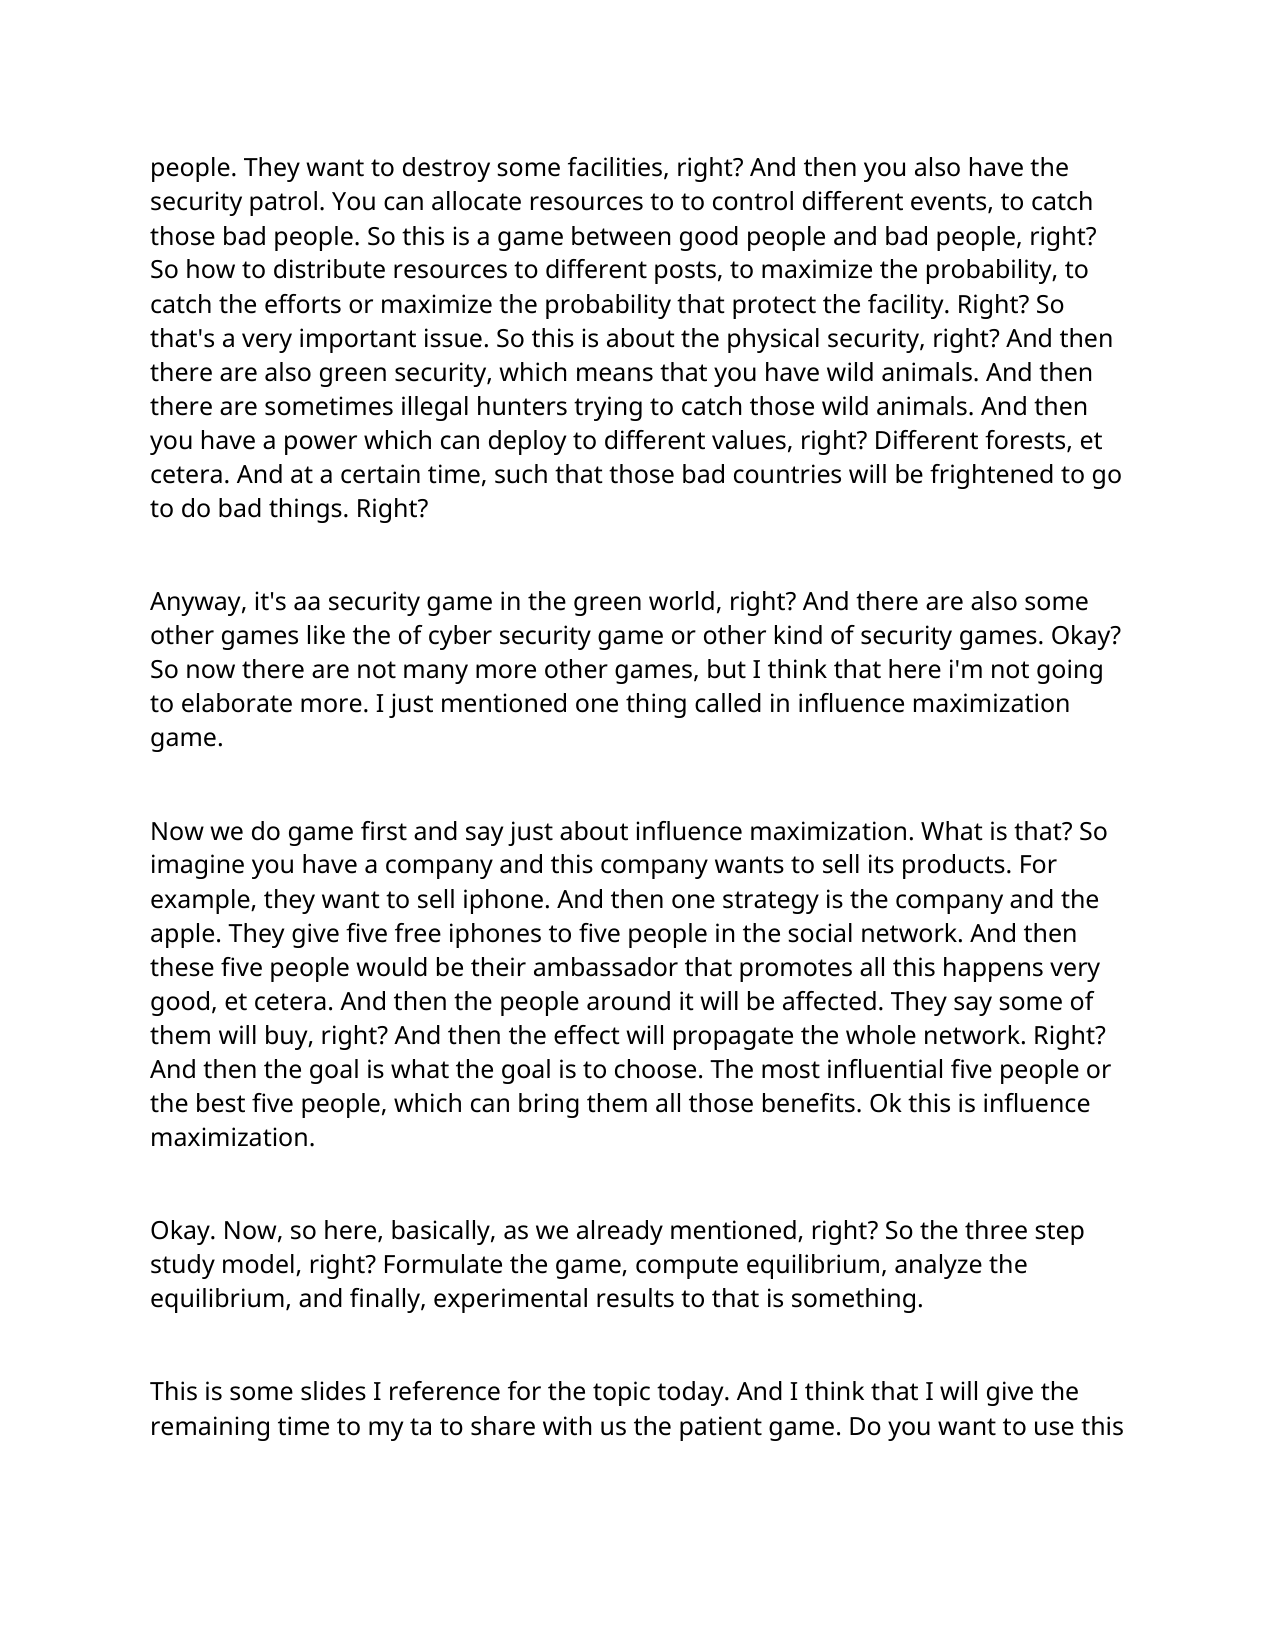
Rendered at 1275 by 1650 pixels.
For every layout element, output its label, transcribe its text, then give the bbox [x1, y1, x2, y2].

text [150, 1340, 1125, 1442]
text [150, 150, 1125, 525]
text Okay. Now, so here, basically, as we already mentioned, right? So the three step study model, right? Formulate the game, compute equilibrium, analyze the equilibrium, and finally, experimental results to that is something. [150, 1179, 1125, 1315]
text Anyway, it's aa security game in the green world, right? And there are also some other games like the of cyber security game or other kind of security games. Okay? So now there are not many more other games, but I think that here i'm not going to elaborate more. I just mentioned one thing called in influence maximization game. [150, 550, 1125, 754]
text Now we do game first and say just about influence maximization. What is that? So imagine you have a company and this company wants to sell its products. For example, they want to sell iphone. And then one strategy is the company and the apple. They give five free iphones to five people in the social network. And then these five people would be their ambassador that promotes all this happens very good, et cetera. And then the people around it will be affected. They say some of them will buy, right? And then the effect will propagate the whole network. Right? And then the goal is what the goal is to choose. The most influential five people or the best five people, which can bring them all those benefits. Ok this is influence maximization. [150, 779, 1125, 1154]
